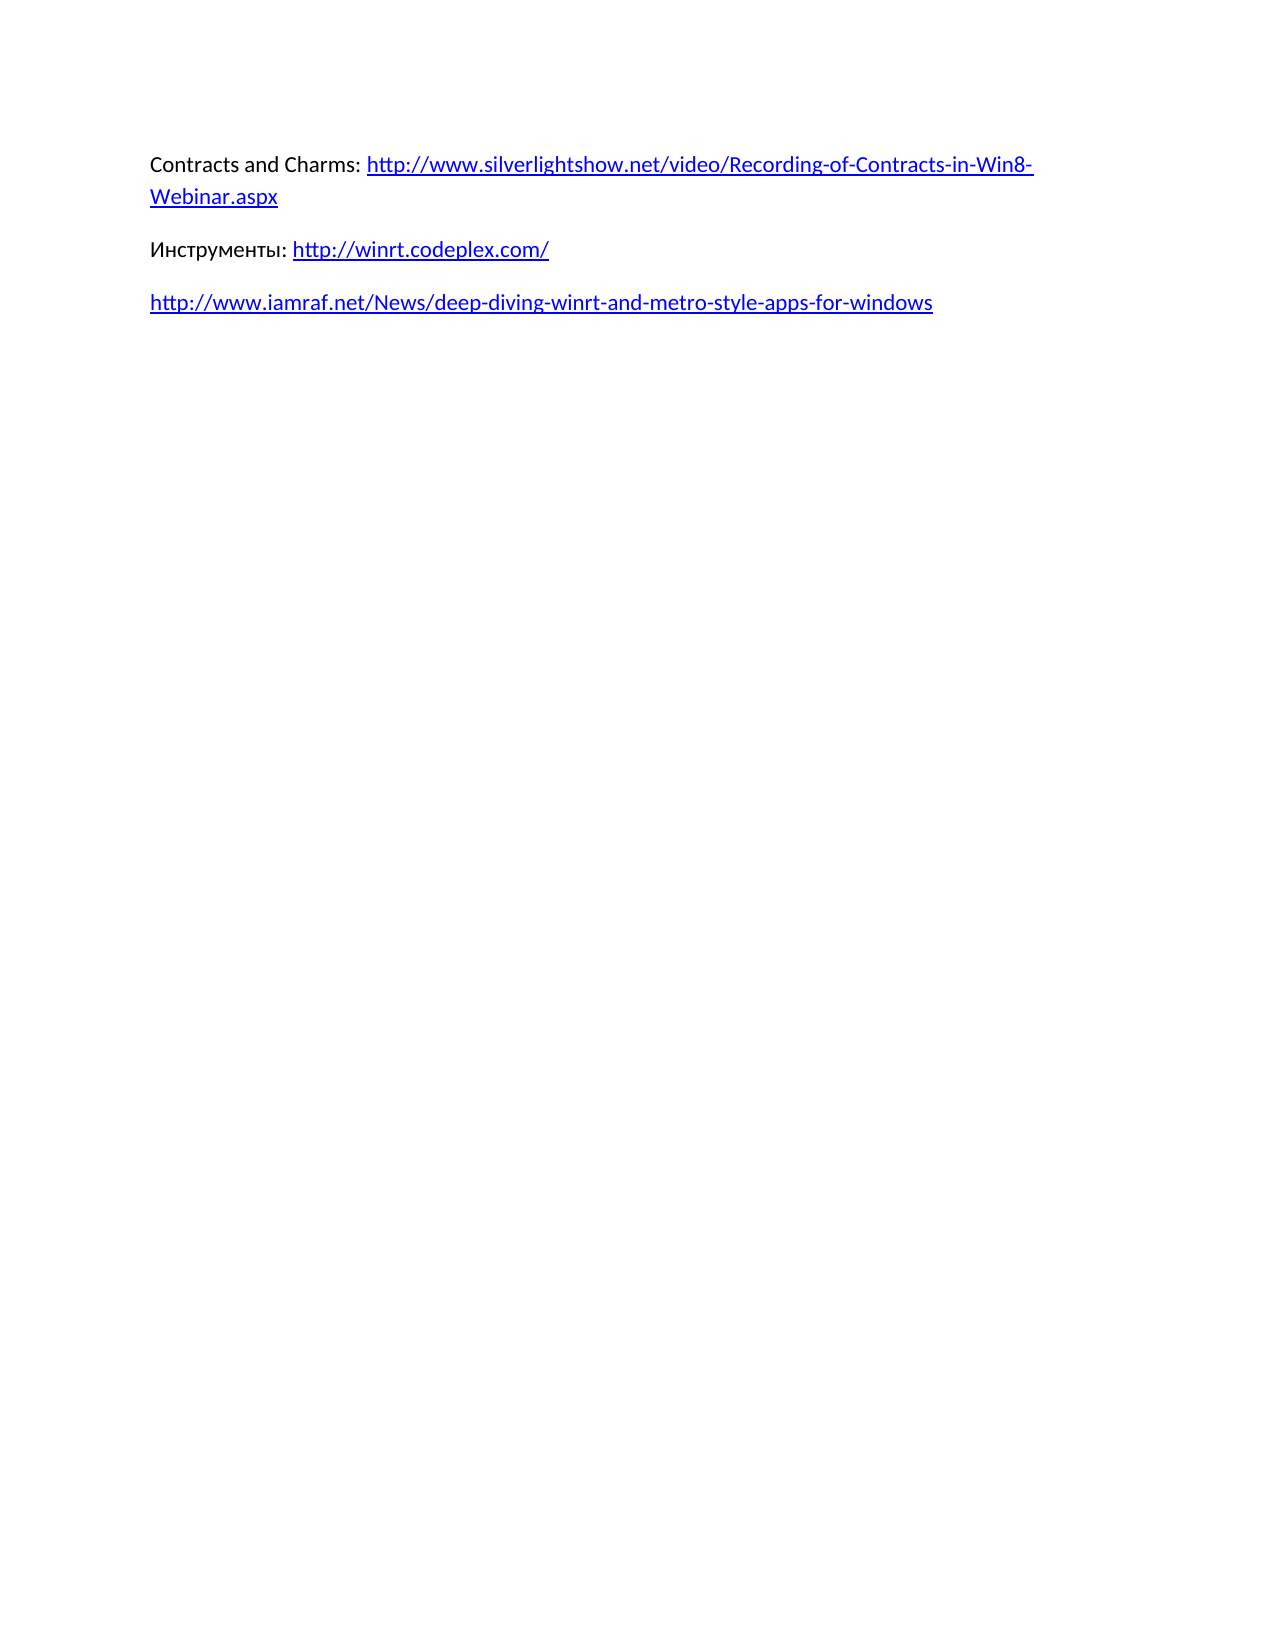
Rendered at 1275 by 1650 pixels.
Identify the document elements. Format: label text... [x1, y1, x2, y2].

text http://www.iamraf.net/News/deep-diving-winrt-and-metro-style-apps-for-windows [150, 288, 1125, 316]
text Contracts and Charms: http://www.silverlightshow.net/video/Recording-of-Contracts-in-Win8-Webinar.aspx [150, 150, 1125, 210]
text Инструменты: http://winrt.codeplex.com/ [150, 235, 1125, 263]
